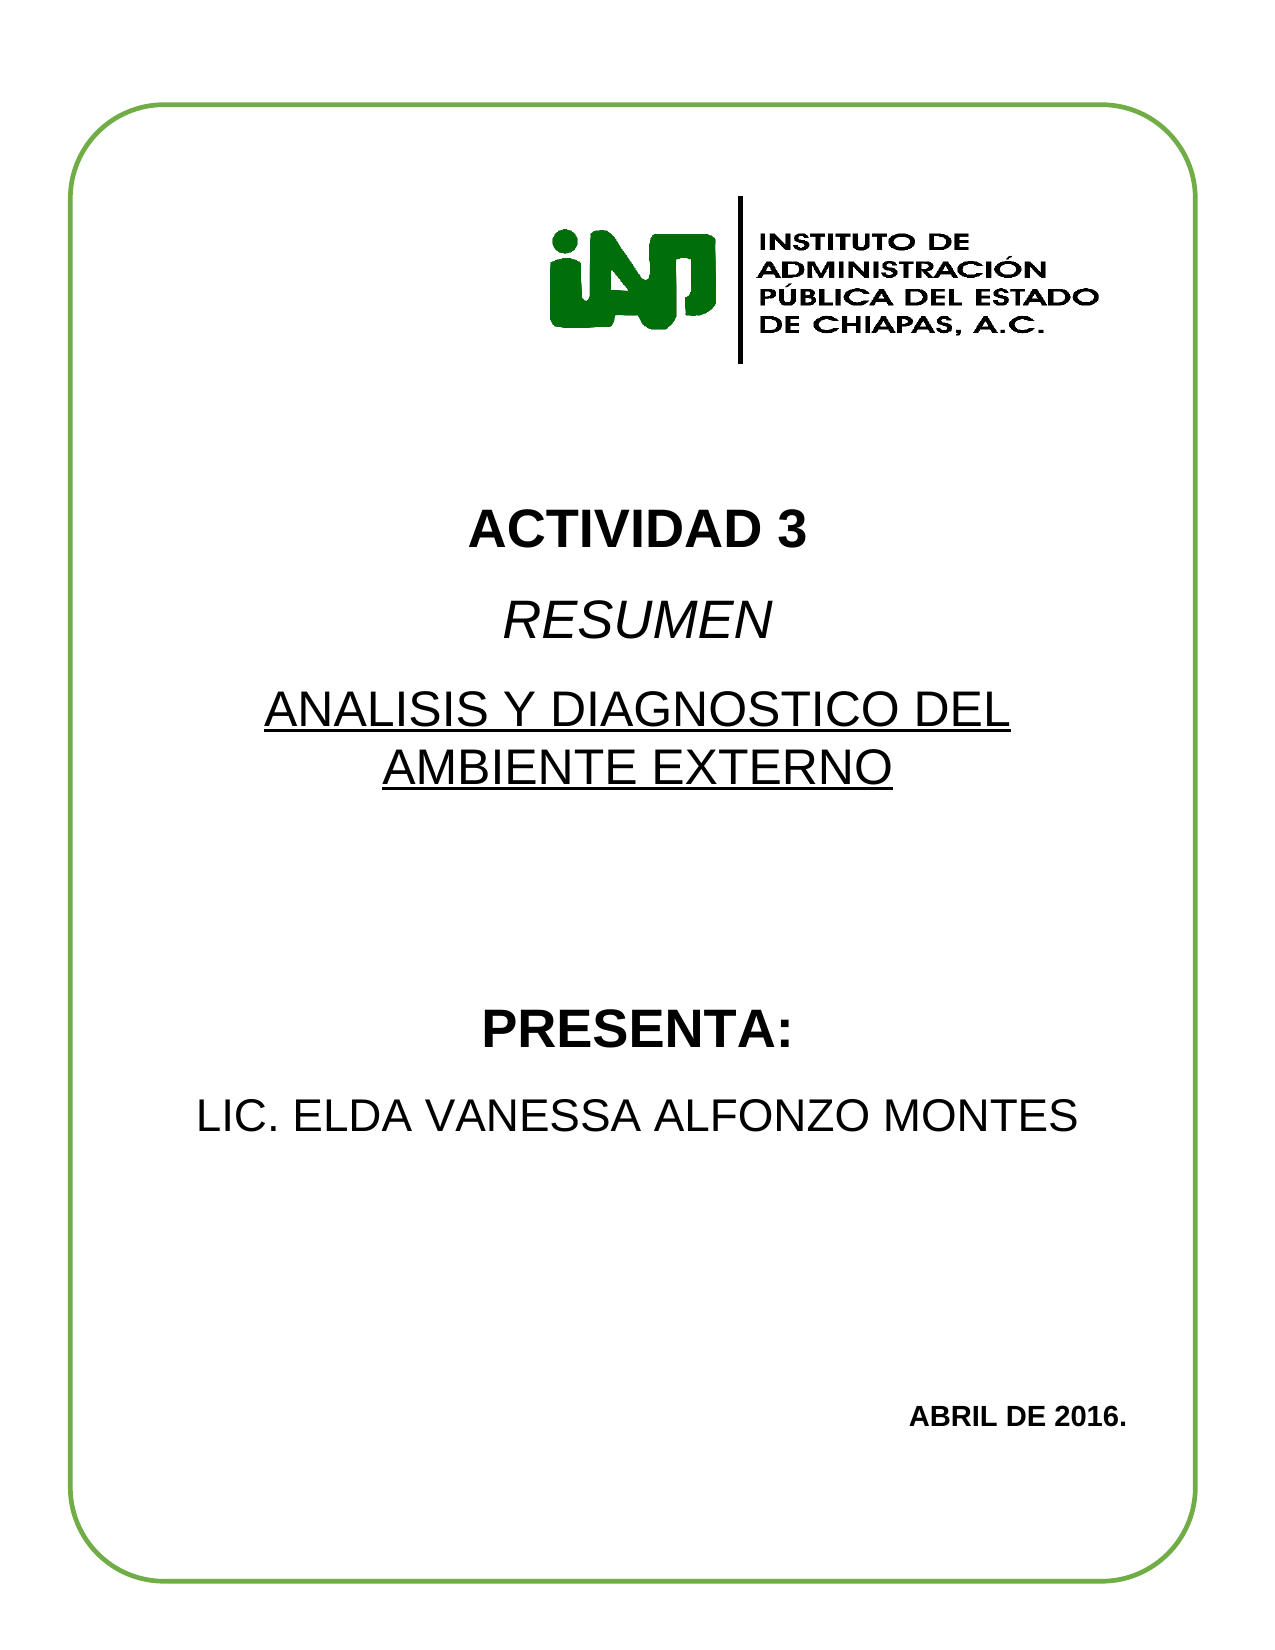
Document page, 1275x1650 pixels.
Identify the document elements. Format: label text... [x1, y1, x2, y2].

text ANALISIS Y DIAGNOSTICO DEL AMBIENTE EXTERNO [148, 679, 1127, 794]
picture [550, 196, 1099, 364]
text PRESENTA: [148, 997, 1127, 1059]
text LIC. ELDA VANESSA ALFONZO MONTES [148, 1088, 1127, 1141]
text RESUMEN [148, 588, 1127, 650]
text ABRIL DE 2016. [148, 1399, 1127, 1433]
text ACTIVIDAD 3 [148, 497, 1127, 559]
